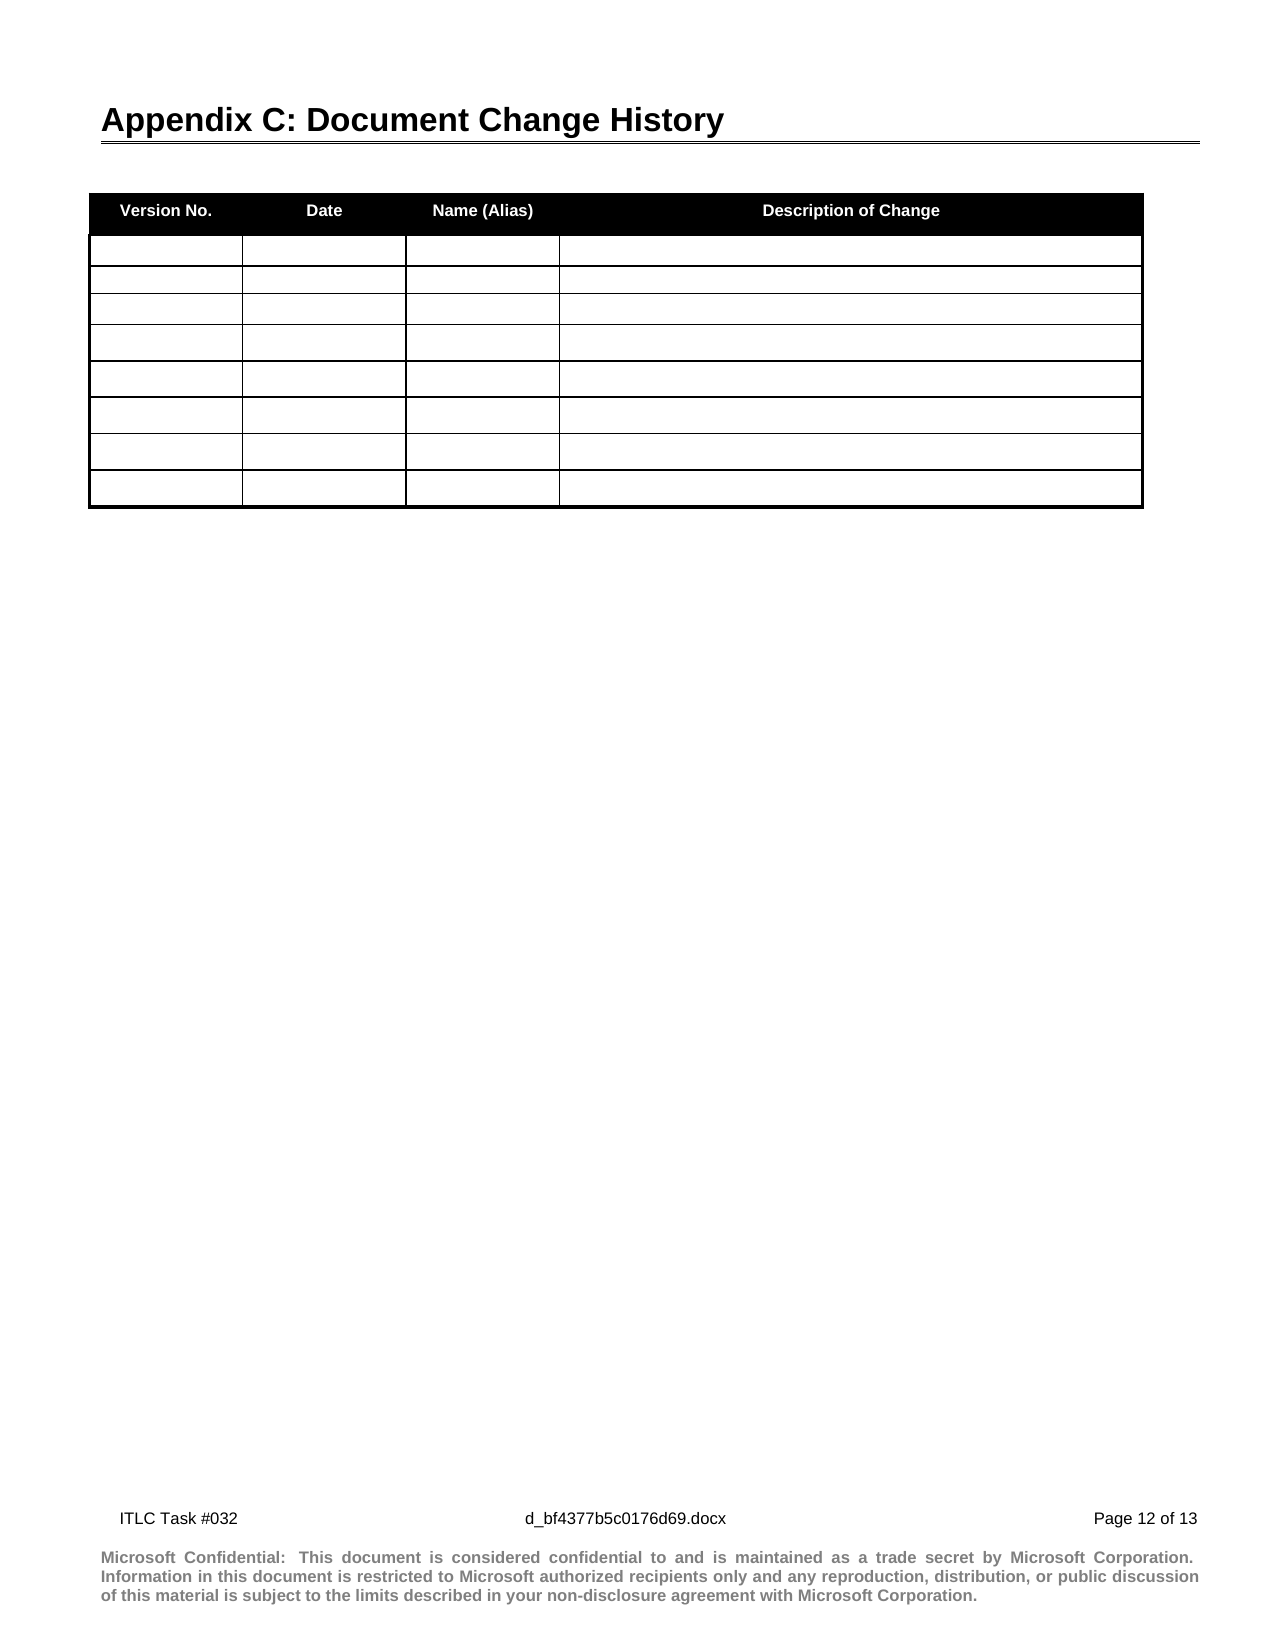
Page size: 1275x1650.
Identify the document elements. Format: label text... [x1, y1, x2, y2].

table_cell [407, 471, 559, 505]
table_cell [560, 434, 1141, 469]
table_cell [91, 236, 242, 265]
table_cell [91, 294, 242, 323]
table_cell [560, 267, 1141, 293]
table_cell [243, 434, 405, 469]
table_cell [407, 267, 559, 293]
table_cell [407, 398, 559, 433]
table_header Description of Change [560, 194, 1142, 234]
table_cell [91, 398, 242, 433]
table_cell [91, 362, 242, 396]
table_header Name (Alias) [407, 194, 559, 234]
table_cell [243, 471, 405, 505]
table_cell [560, 398, 1141, 433]
table_cell [243, 236, 405, 265]
table_cell [91, 325, 242, 360]
table_cell [560, 471, 1141, 505]
table_cell [91, 267, 242, 293]
table_cell [243, 267, 405, 293]
table_cell [407, 434, 559, 469]
table_cell [407, 325, 559, 360]
table_cell [243, 398, 405, 433]
table_cell [407, 294, 559, 323]
table_cell [407, 362, 559, 396]
table_header Version No. [90, 194, 242, 234]
table_cell [560, 362, 1141, 396]
table_cell [91, 471, 242, 505]
table_cell [243, 294, 405, 323]
table_cell [243, 325, 405, 360]
table_cell [243, 362, 405, 396]
table_cell [560, 294, 1141, 323]
table_cell [407, 236, 559, 265]
table_cell [560, 325, 1141, 360]
table_header Date [243, 194, 405, 234]
text Document Change History [101, 100, 1200, 141]
table_cell [91, 434, 242, 469]
table_cell [560, 236, 1141, 265]
